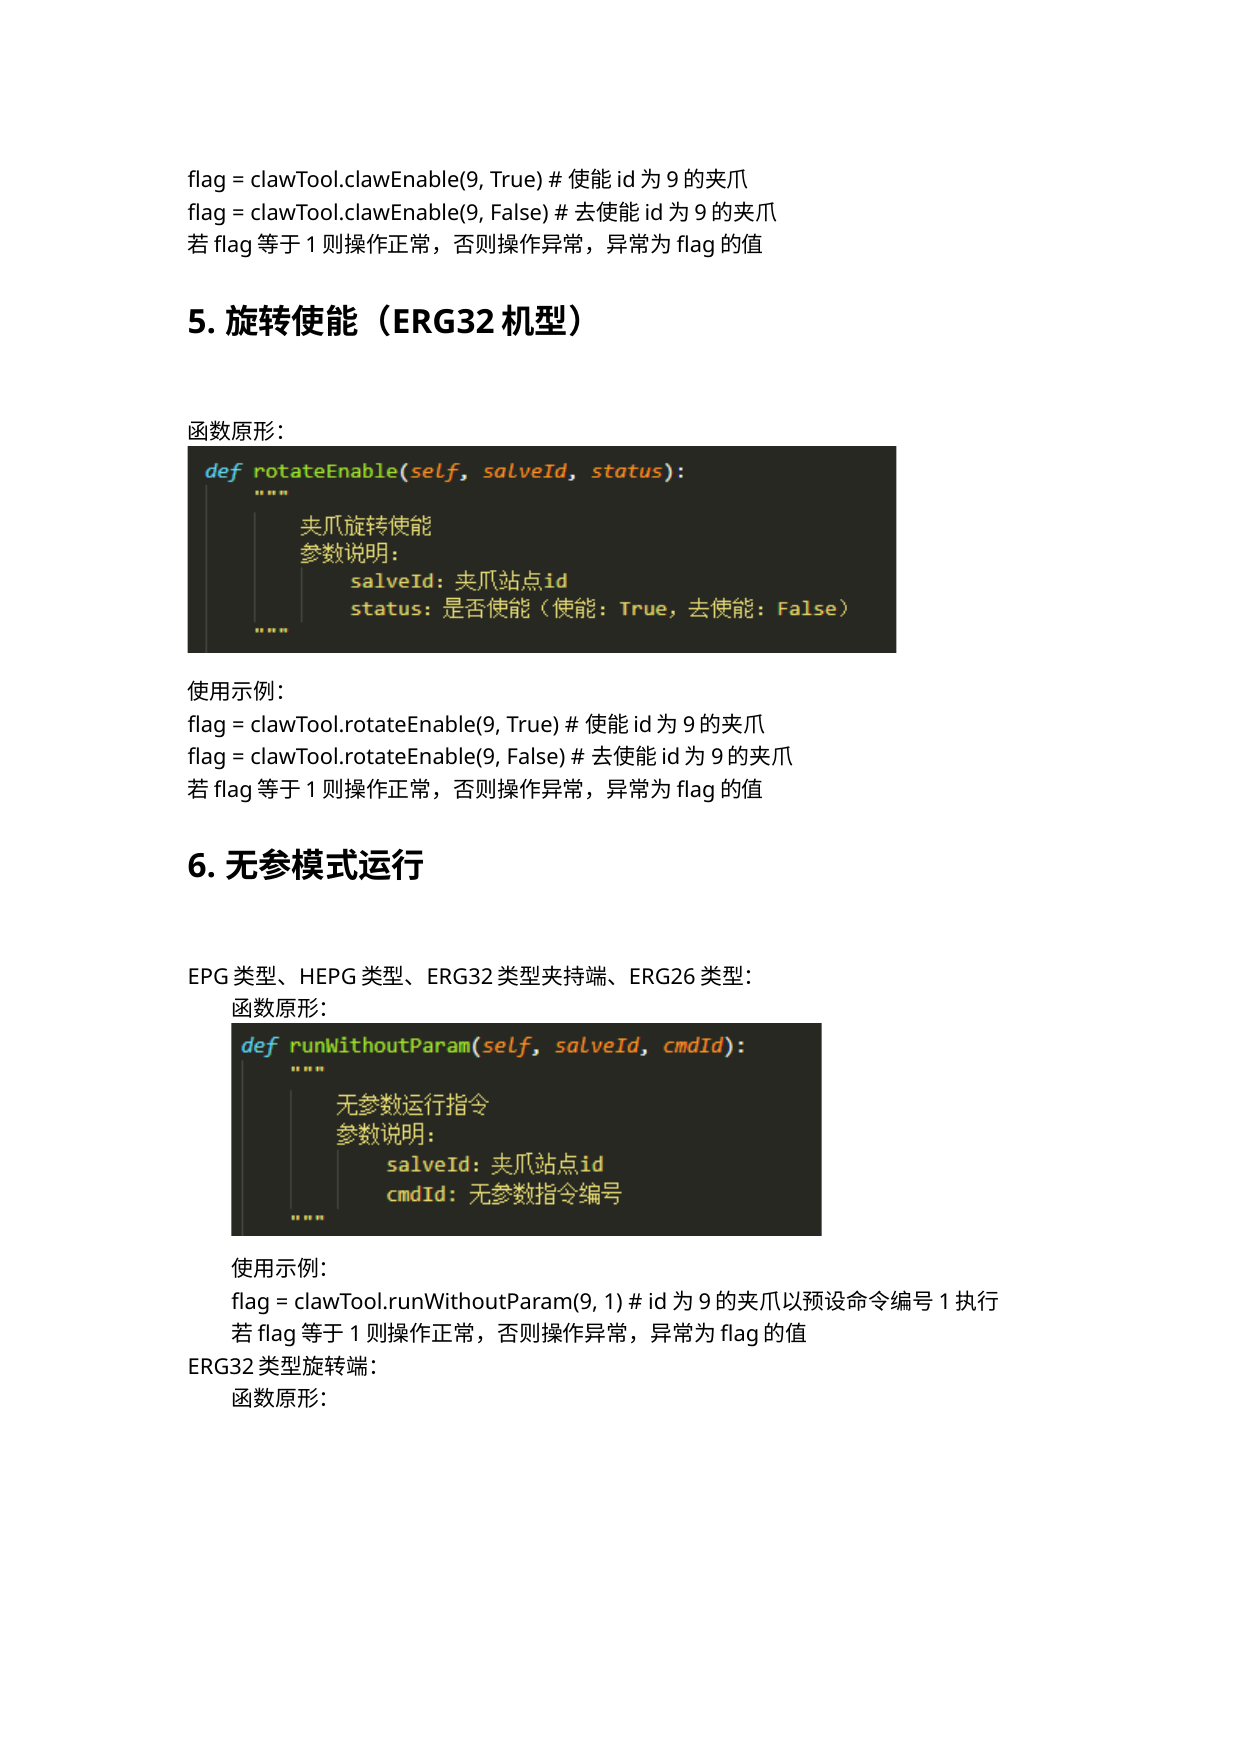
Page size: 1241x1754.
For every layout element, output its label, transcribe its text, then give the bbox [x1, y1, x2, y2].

text 使用示例： [231, 1251, 1053, 1283]
text 函数原形： [187, 1381, 1053, 1413]
subtitle 旋转使能（ERG32机型） [187, 287, 1053, 352]
picture [231, 1023, 822, 1236]
text 函数原形： [187, 414, 1053, 446]
text flag = clawTool.rotateEnable(9, True) # 使能id为9的夹爪 [187, 706, 1053, 739]
text flag = clawTool.rotateEnable(9, False) # 去使能id为9的夹爪 [187, 739, 1053, 771]
text 函数原形： [231, 991, 1053, 1023]
subtitle 无参模式运行 [187, 831, 1053, 896]
text 使用示例： [187, 674, 1053, 706]
text 若flag等于1则操作正常，否则操作异常，异常为flag的值 [187, 771, 1053, 804]
text EPG类型、HEPG类型、ERG32类型夹持端、ERG26类型： [187, 958, 1053, 991]
picture [187, 446, 897, 653]
text flag = clawTool.clawEnable(9, False) # 去使能id为9的夹爪 [187, 194, 1053, 227]
text flag = clawTool.runWithoutParam(9, 1) # id为9的夹爪以预设命令编号1执行 [231, 1283, 1053, 1316]
text 若flag等于1则操作正常，否则操作异常，异常为flag的值 [231, 1316, 1053, 1348]
text ERG32类型旋转端： [187, 1348, 1053, 1381]
text 若flag等于1则操作正常，否则操作异常，异常为flag的值 [187, 227, 1053, 259]
text flag = clawTool.clawEnable(9, True) # 使能id为9的夹爪 [187, 162, 1053, 194]
